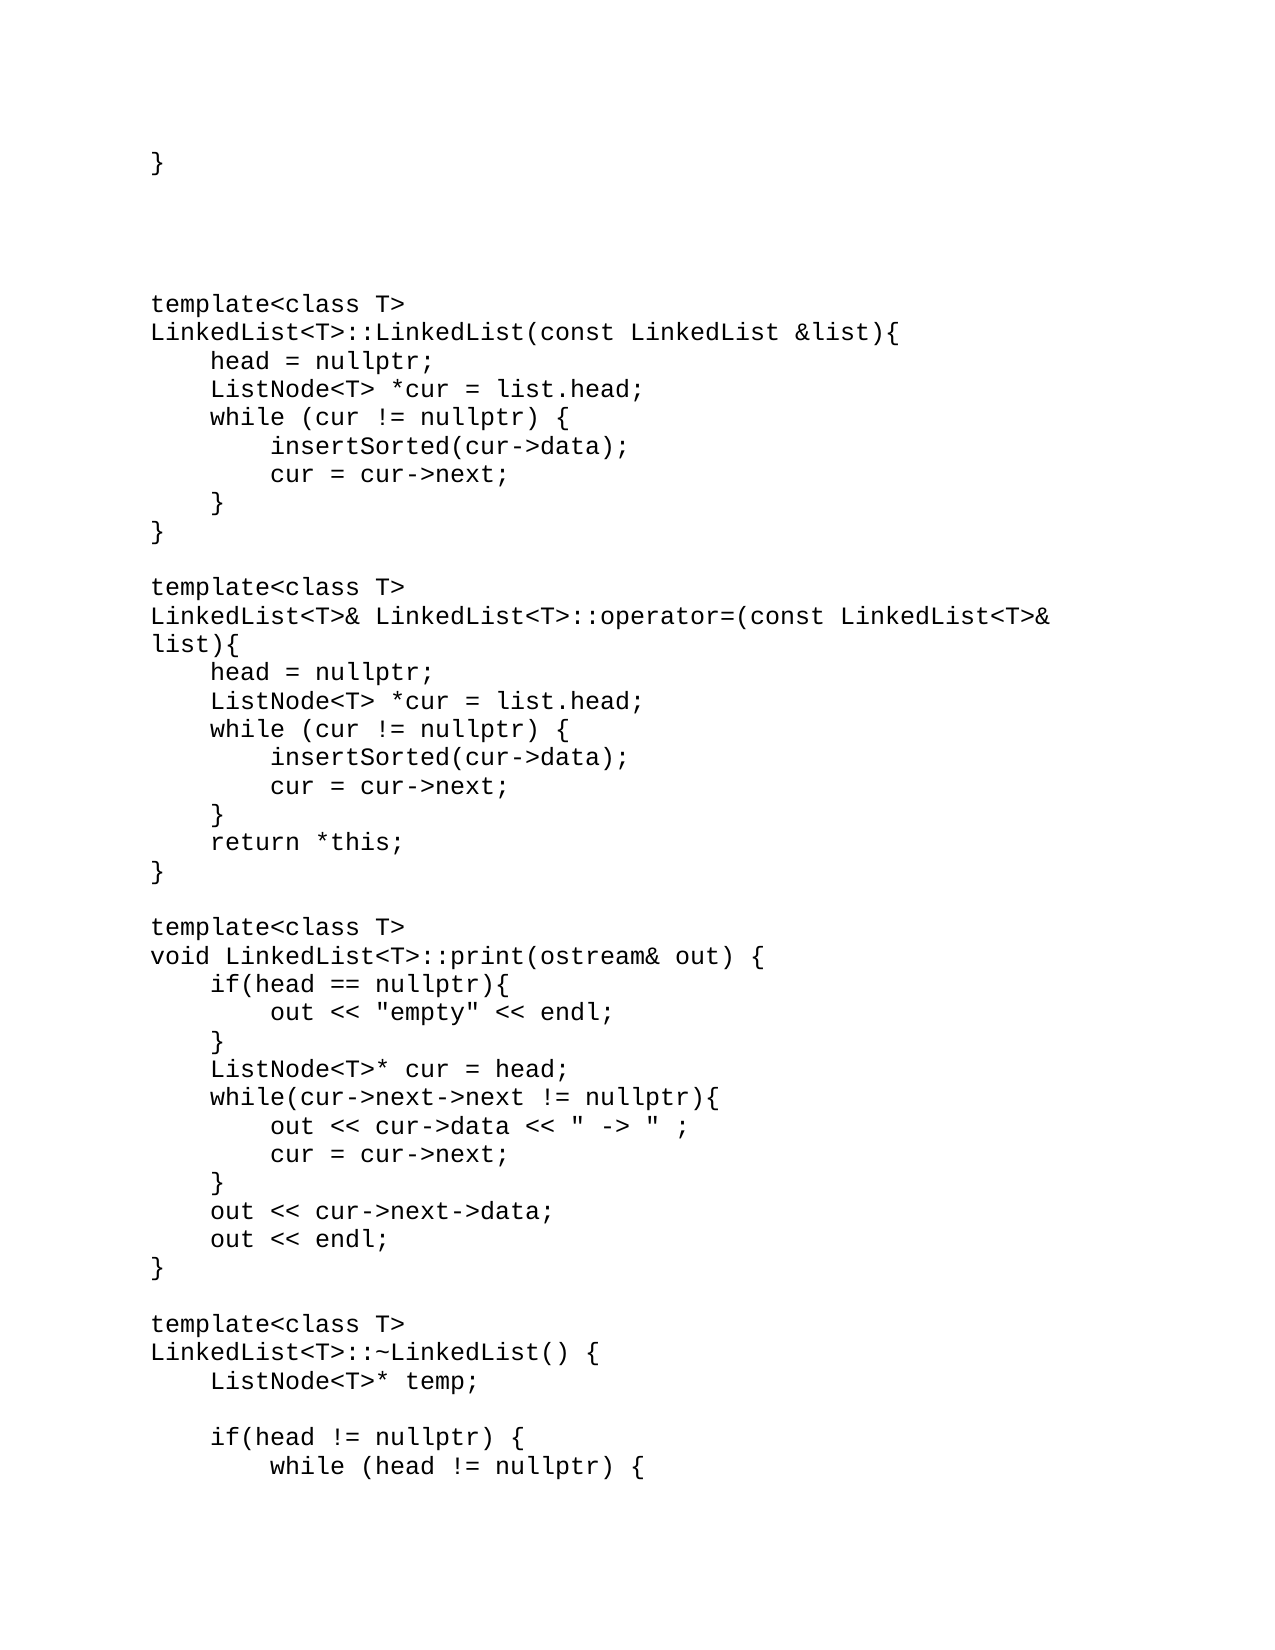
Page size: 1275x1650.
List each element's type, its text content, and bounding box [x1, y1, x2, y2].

text LinkedList<T>::~LinkedList() { [150, 1340, 1125, 1368]
text out << cur->next->data; [150, 1198, 1125, 1227]
text } [150, 802, 1125, 830]
text ListNode<T> *cur = list.head; [150, 688, 1125, 717]
text head = nullptr; [150, 660, 1125, 688]
text while (cur != nullptr) { [150, 717, 1125, 745]
text template<class T> [150, 1312, 1125, 1340]
text cur = cur->next; [150, 1142, 1125, 1170]
text template<class T> [150, 292, 1125, 320]
text insertSorted(cur->data); [150, 745, 1125, 773]
text void LinkedList<T>::print(ostream& out) { [150, 943, 1125, 972]
text } [150, 1028, 1125, 1057]
text } [150, 858, 1125, 887]
text } [150, 490, 1125, 518]
text head = nullptr; [150, 348, 1125, 377]
text } [150, 1255, 1125, 1283]
text out << cur->data << " -> " ; [150, 1113, 1125, 1142]
text if(head != nullptr) { [150, 1425, 1125, 1453]
text template<class T> [150, 915, 1125, 943]
text LinkedList<T>::LinkedList(const LinkedList &list){ [150, 320, 1125, 348]
text ListNode<T> *cur = list.head; [150, 377, 1125, 405]
text while(cur->next->next != nullptr){ [150, 1085, 1125, 1113]
text insertSorted(cur->data); [150, 433, 1125, 462]
text return *this; [150, 830, 1125, 858]
text } [150, 150, 1125, 178]
text } [150, 1170, 1125, 1198]
text out << endl; [150, 1227, 1125, 1255]
text cur = cur->next; [150, 773, 1125, 802]
text ListNode<T>* temp; [150, 1368, 1125, 1397]
text template<class T> [150, 575, 1125, 603]
text } [150, 518, 1125, 547]
text cur = cur->next; [150, 462, 1125, 490]
text ListNode<T>* cur = head; [150, 1057, 1125, 1085]
text if(head == nullptr){ [150, 972, 1125, 1000]
text out << "empty" << endl; [150, 1000, 1125, 1028]
text while (head != nullptr) { [150, 1453, 1125, 1482]
text while (cur != nullptr) { [150, 405, 1125, 433]
text LinkedList<T>& LinkedList<T>::operator=(const LinkedList<T>& list){ [150, 603, 1125, 660]
